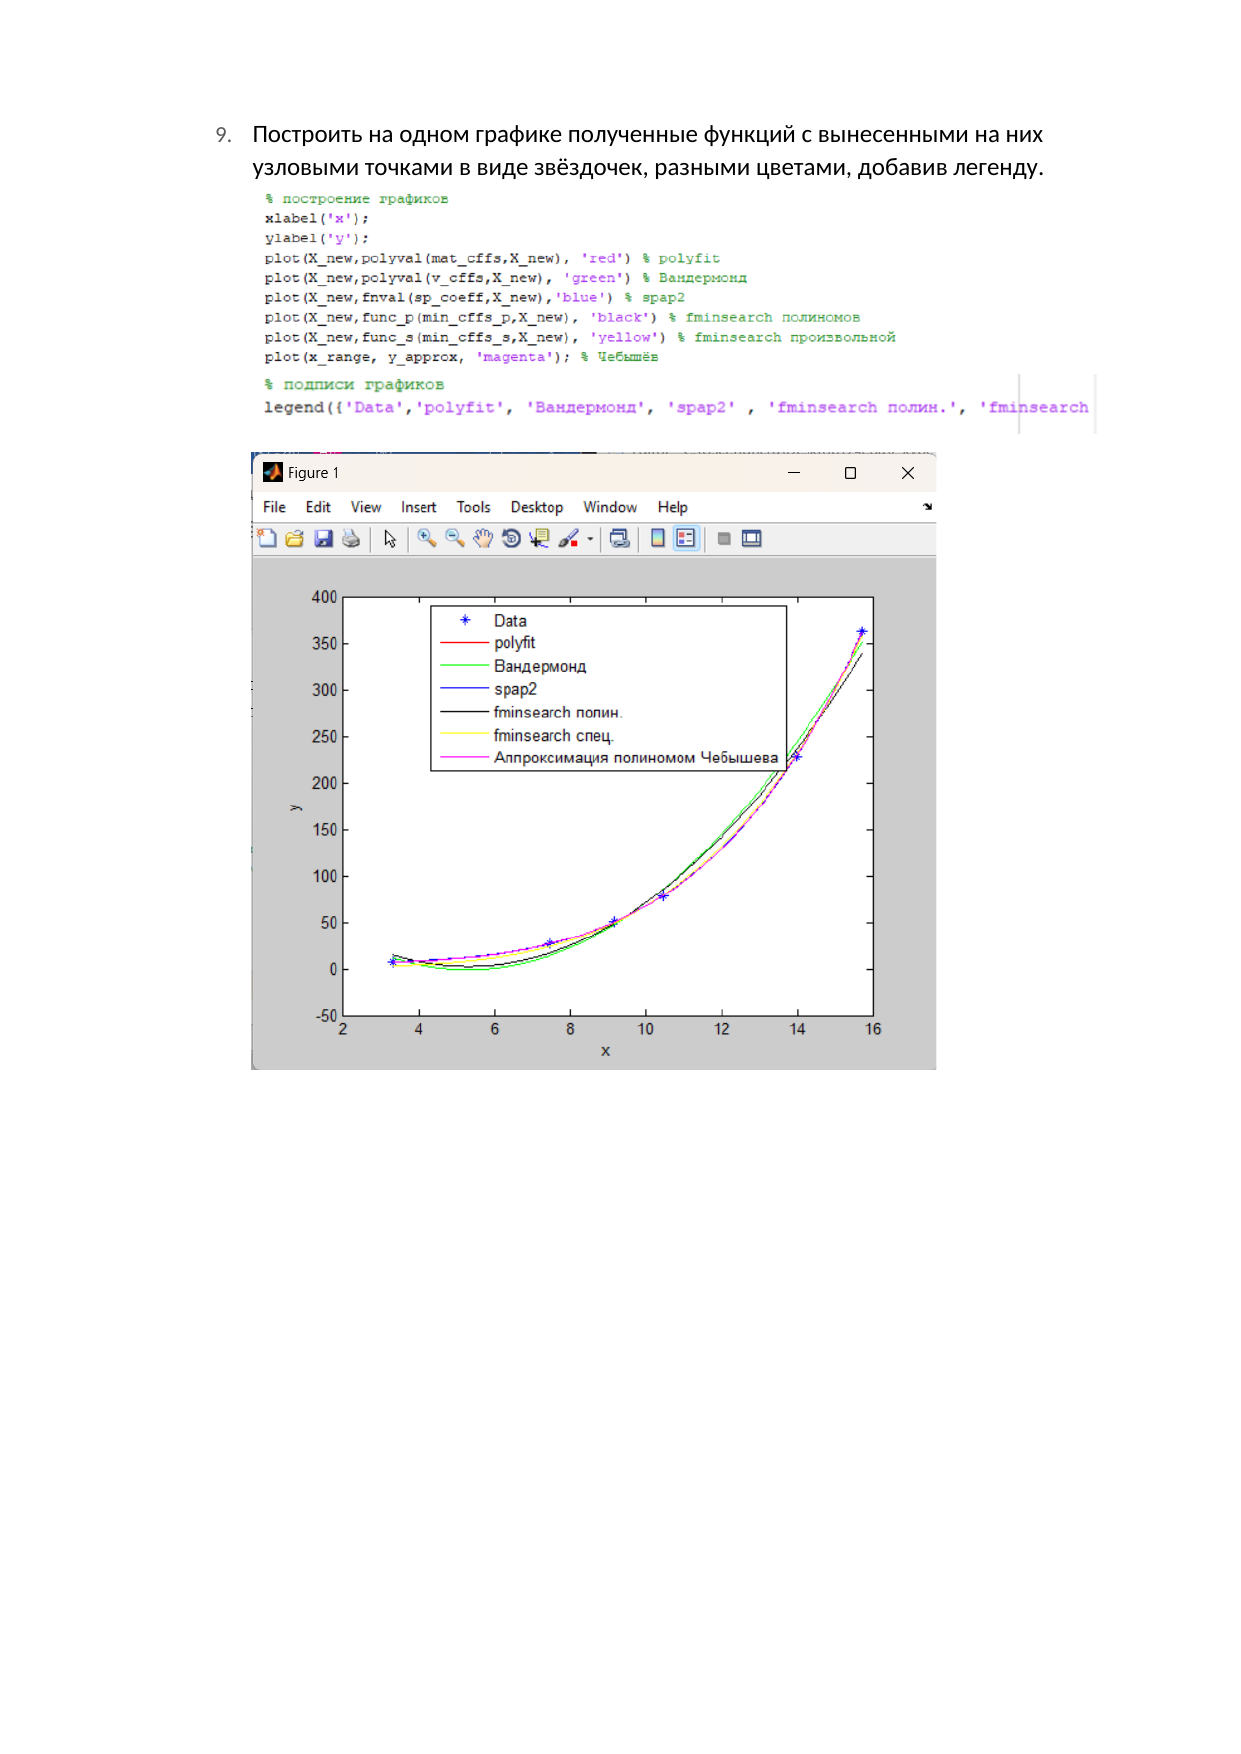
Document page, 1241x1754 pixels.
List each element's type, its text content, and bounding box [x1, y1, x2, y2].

picture [251, 452, 937, 1070]
picture [252, 374, 1097, 434]
picture [252, 183, 910, 373]
